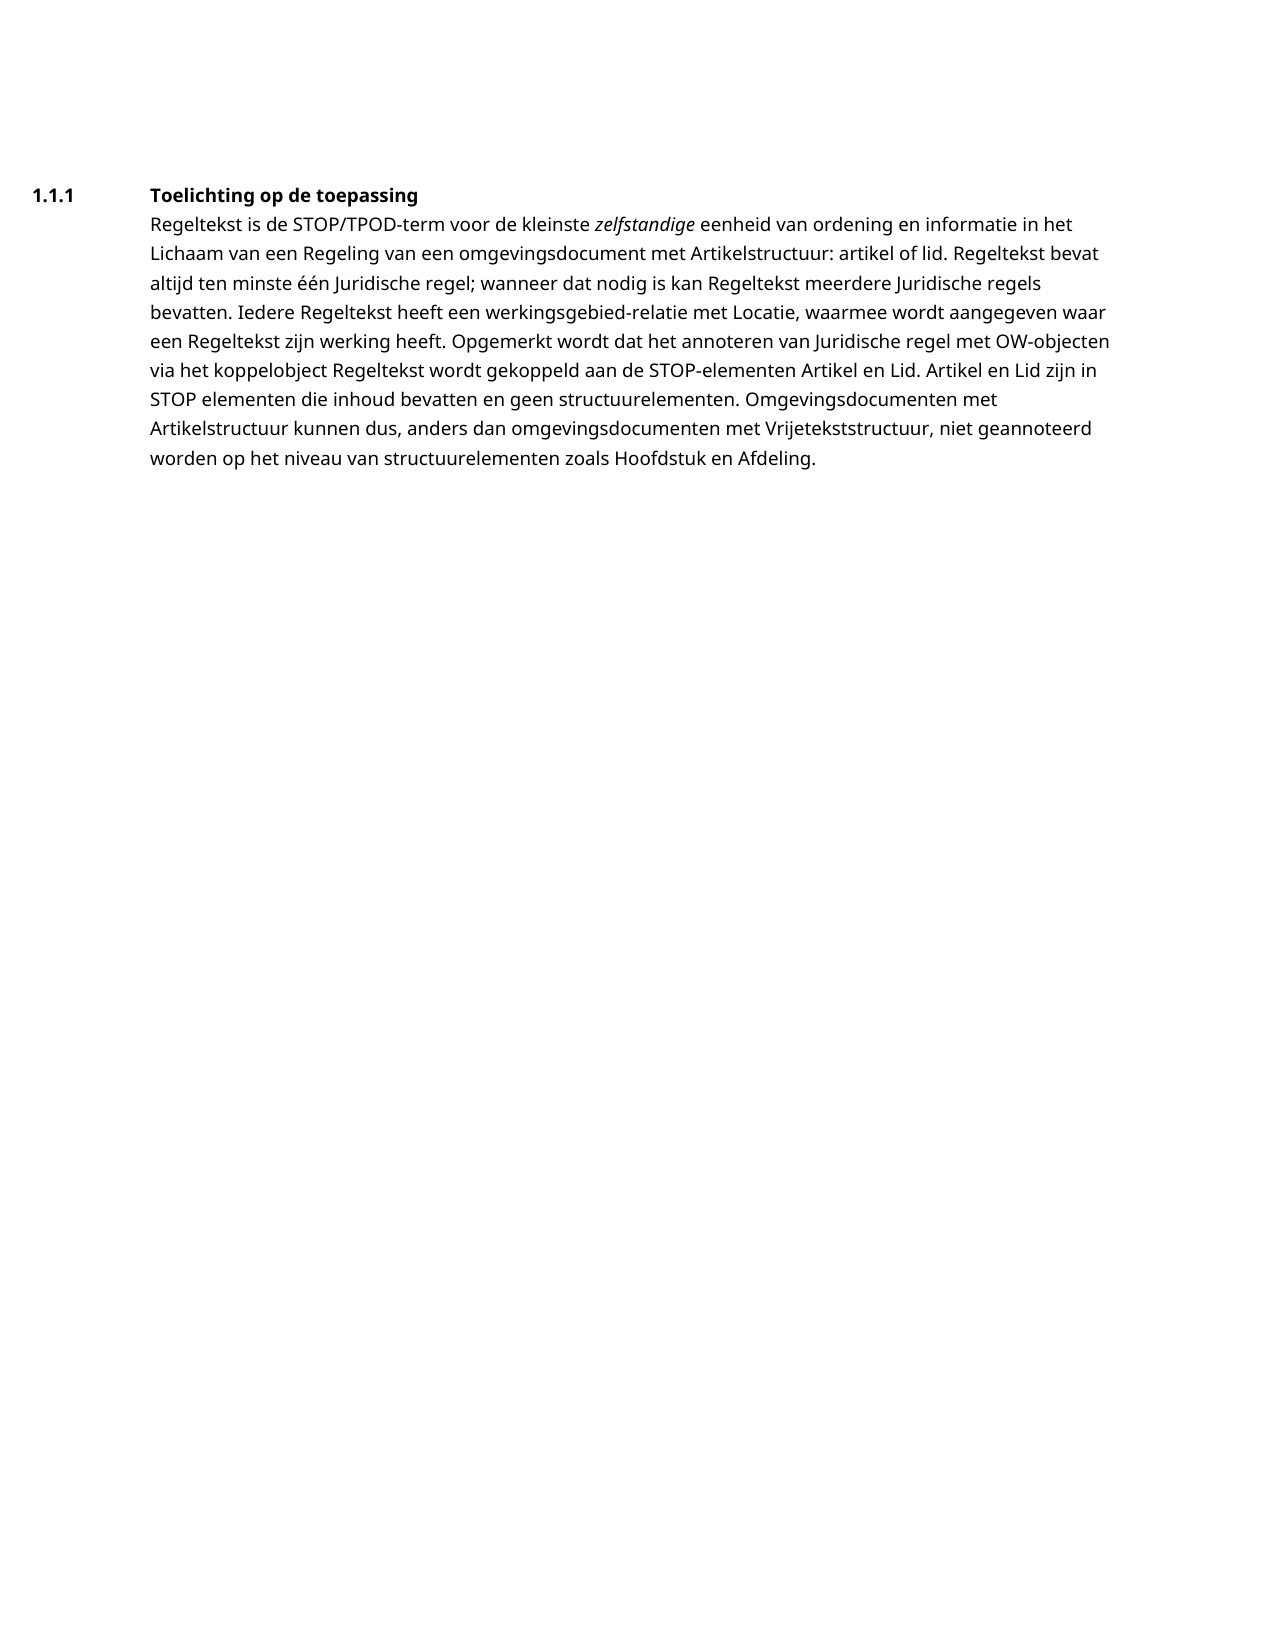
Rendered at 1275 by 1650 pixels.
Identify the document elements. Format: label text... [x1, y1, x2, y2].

subtitle Toelichting op de toepassing [32, 179, 1125, 208]
text Regeltekst is de STOP/TPOD-term voor de kleinste zelfstandige eenheid van ordening en informatie in het Lichaam van een Regeling van een omgevingsdocument met Artikelstructuur: artikel of lid. Regeltekst bevat altijd ten minste één Juridische regel; wanneer dat nodig is kan Regeltekst meerdere Juridische regels bevatten. Iedere Regeltekst heeft een werkingsgebied-relatie met Locatie, waarmee wordt aangegeven waar een Regeltekst zijn werking heeft. Opgemerkt wordt dat het annoteren van Juridische regel met OW-objecten via het koppelobject Regeltekst wordt gekoppeld aan de STOP-elementen Artikel en Lid. Artikel en Lid zijn in STOP elementen die inhoud bevatten en geen structuurelementen. Omgevingsdocumenten met Artikelstructuur kunnen dus, anders dan omgevingsdocumenten met Vrijetekststructuur, niet geannoteerd worden op het niveau van structuurelementen zoals Hoofdstuk en Afdeling. [150, 208, 1125, 471]
